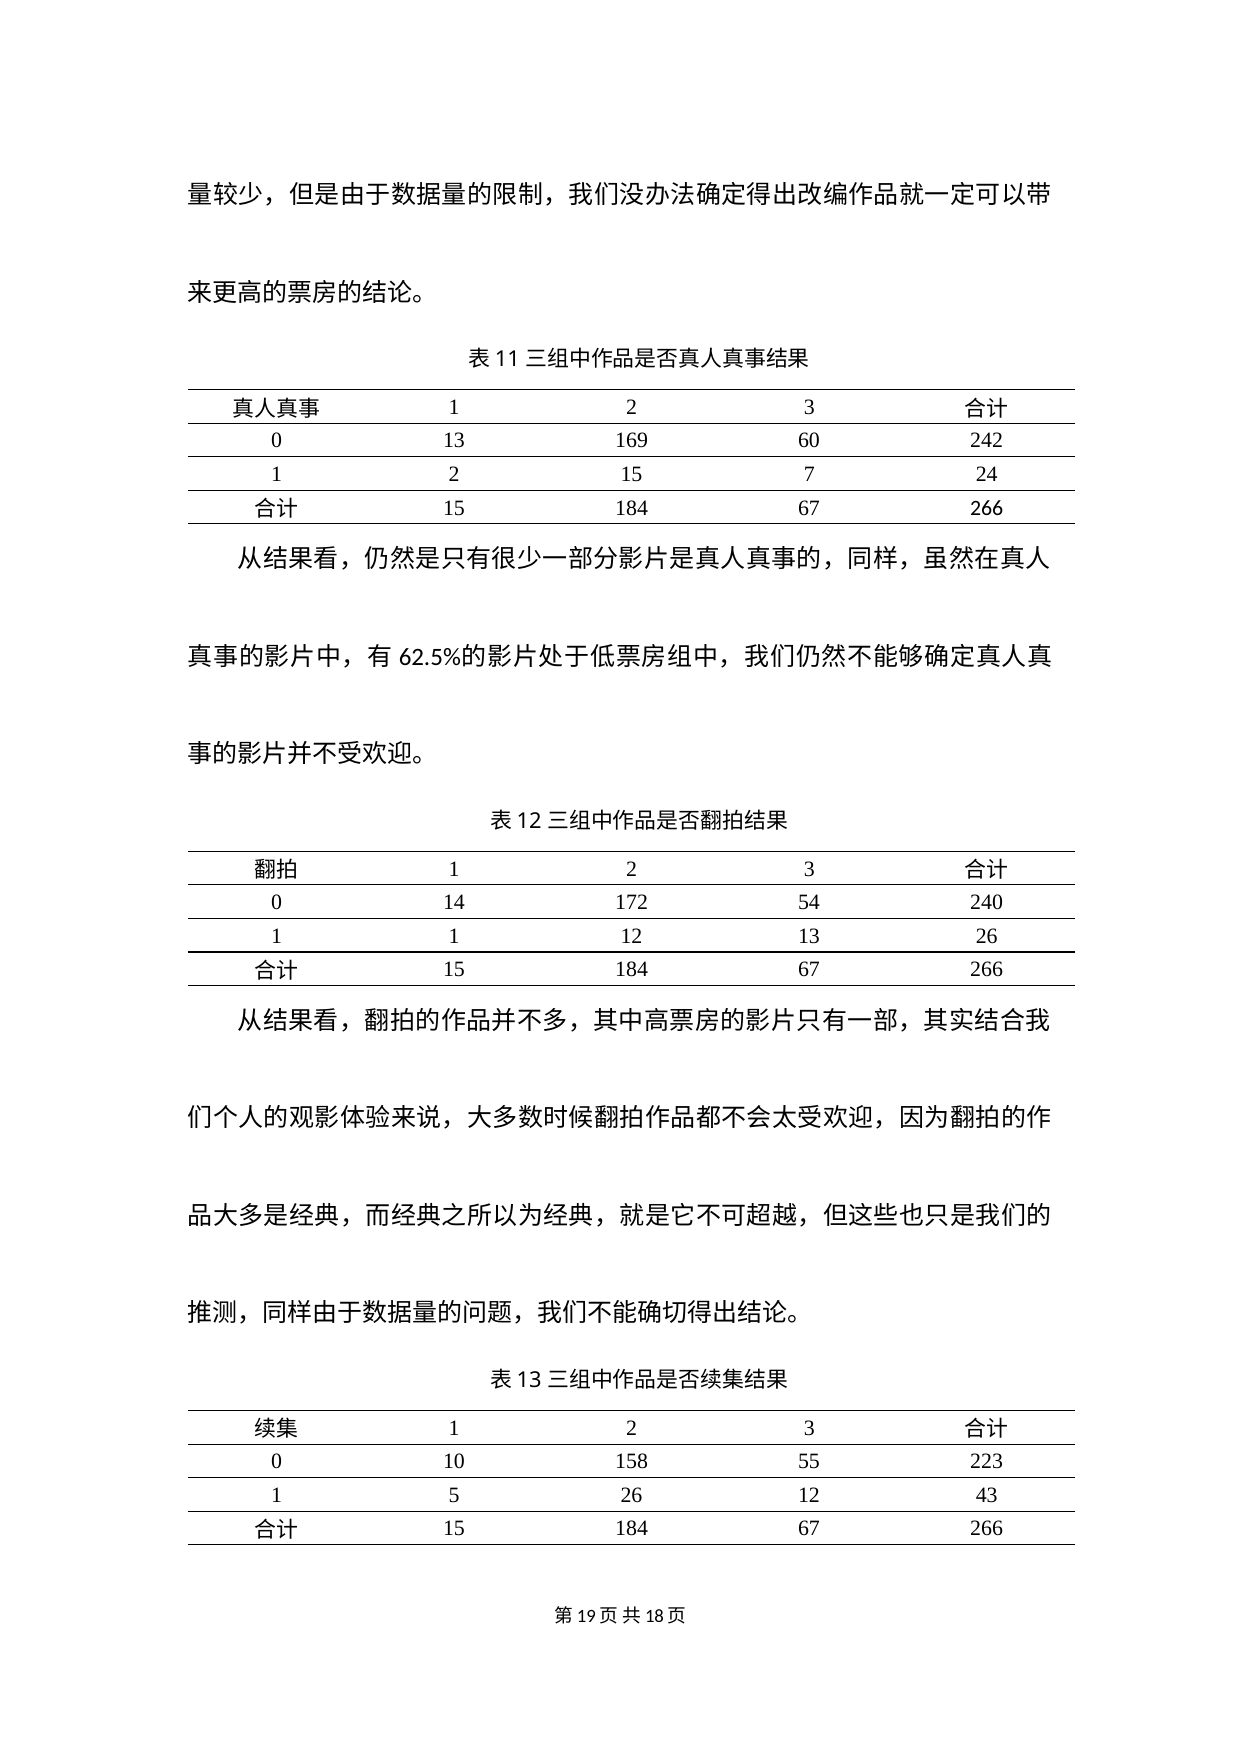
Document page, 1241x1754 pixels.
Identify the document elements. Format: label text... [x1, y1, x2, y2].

list 表11 三组中作品是否真人真事结果 [225, 341, 1053, 373]
table_header 1 [365, 1411, 542, 1443]
table_cell 55 [720, 1445, 898, 1477]
table_header 2 [543, 390, 720, 423]
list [187, 160, 1053, 323]
table_cell 60 [720, 424, 898, 456]
table_header 合计 [898, 390, 1075, 423]
table_cell 158 [543, 1445, 720, 1477]
table_header 3 [720, 1411, 898, 1443]
table_cell 184 [543, 953, 720, 985]
table_cell 169 [543, 424, 720, 456]
table_cell 12 [720, 1478, 898, 1511]
table_cell 1 [188, 457, 365, 490]
table_cell 184 [543, 491, 720, 523]
table_header 3 [720, 852, 898, 884]
table_cell 0 [188, 424, 365, 456]
table_cell 7 [720, 457, 898, 490]
table_cell 15 [365, 1512, 542, 1544]
table_cell 2 [365, 457, 542, 490]
table_cell 5 [365, 1478, 542, 1511]
table_cell 1 [188, 919, 365, 951]
table_header 2 [543, 852, 720, 884]
table_cell 15 [543, 457, 720, 490]
table_cell 240 [898, 885, 1075, 918]
table_cell 13 [365, 424, 542, 456]
table_header 续集 [188, 1411, 365, 1443]
table_header 真人真事 [188, 390, 365, 423]
list 表12 三组中作品是否翻拍结果 [225, 802, 1053, 835]
table_cell 43 [898, 1478, 1075, 1511]
table_cell 10 [365, 1445, 542, 1477]
table_cell 266 [898, 491, 1075, 523]
table_cell 172 [543, 885, 720, 918]
table_cell 67 [720, 1512, 898, 1544]
table_header 1 [365, 852, 542, 884]
table_cell 合计 [188, 1512, 365, 1544]
table_cell 26 [898, 919, 1075, 951]
table_header 1 [365, 390, 542, 423]
table_header 翻拍 [188, 852, 365, 884]
table_cell 合计 [188, 491, 365, 523]
table_cell 合计 [188, 953, 365, 985]
table_header 合计 [898, 1411, 1075, 1443]
table_header 合计 [898, 852, 1075, 884]
table_cell 13 [720, 919, 898, 951]
table_cell 223 [898, 1445, 1075, 1477]
table_cell 54 [720, 885, 898, 918]
table_cell 67 [720, 953, 898, 985]
table_cell 24 [898, 457, 1075, 490]
table_cell 12 [543, 919, 720, 951]
table_cell 14 [365, 885, 542, 918]
table_cell 1 [188, 1478, 365, 1511]
table_cell 0 [188, 885, 365, 918]
table_cell 184 [543, 1512, 720, 1544]
list 从结果看，翻拍的作品并不多，其中高票房的影片只有一部，其实结合我们个人的观影体验来说，大多数时候翻拍作品都不会太受欢迎，因为翻拍的作品大多是经典，而经典之所以为经典，就是它不可超越，但这些也只是我们的推测，同样由于数据量的问题，我们不能确切得出结论。 [187, 986, 1053, 1343]
list 从结果看，仍然是只有很少一部分影片是真人真事的，同样，虽然在真人真事的影片中，有62.5%的影片处于低票房组中，我们仍然不能够确定真人真事的影片并不受欢迎。 [187, 524, 1053, 784]
table_cell 0 [188, 1445, 365, 1477]
list 表13 三组中作品是否续集结果 [225, 1362, 1053, 1394]
table_header 3 [720, 390, 898, 423]
table_cell 15 [365, 953, 542, 985]
table_cell 67 [720, 491, 898, 523]
table_cell 1 [365, 919, 542, 951]
table_cell 266 [898, 1512, 1075, 1544]
table_cell 15 [365, 491, 542, 523]
table_cell 26 [543, 1478, 720, 1511]
table_header 2 [543, 1411, 720, 1443]
table_cell 242 [898, 424, 1075, 456]
table_cell 266 [898, 953, 1075, 985]
